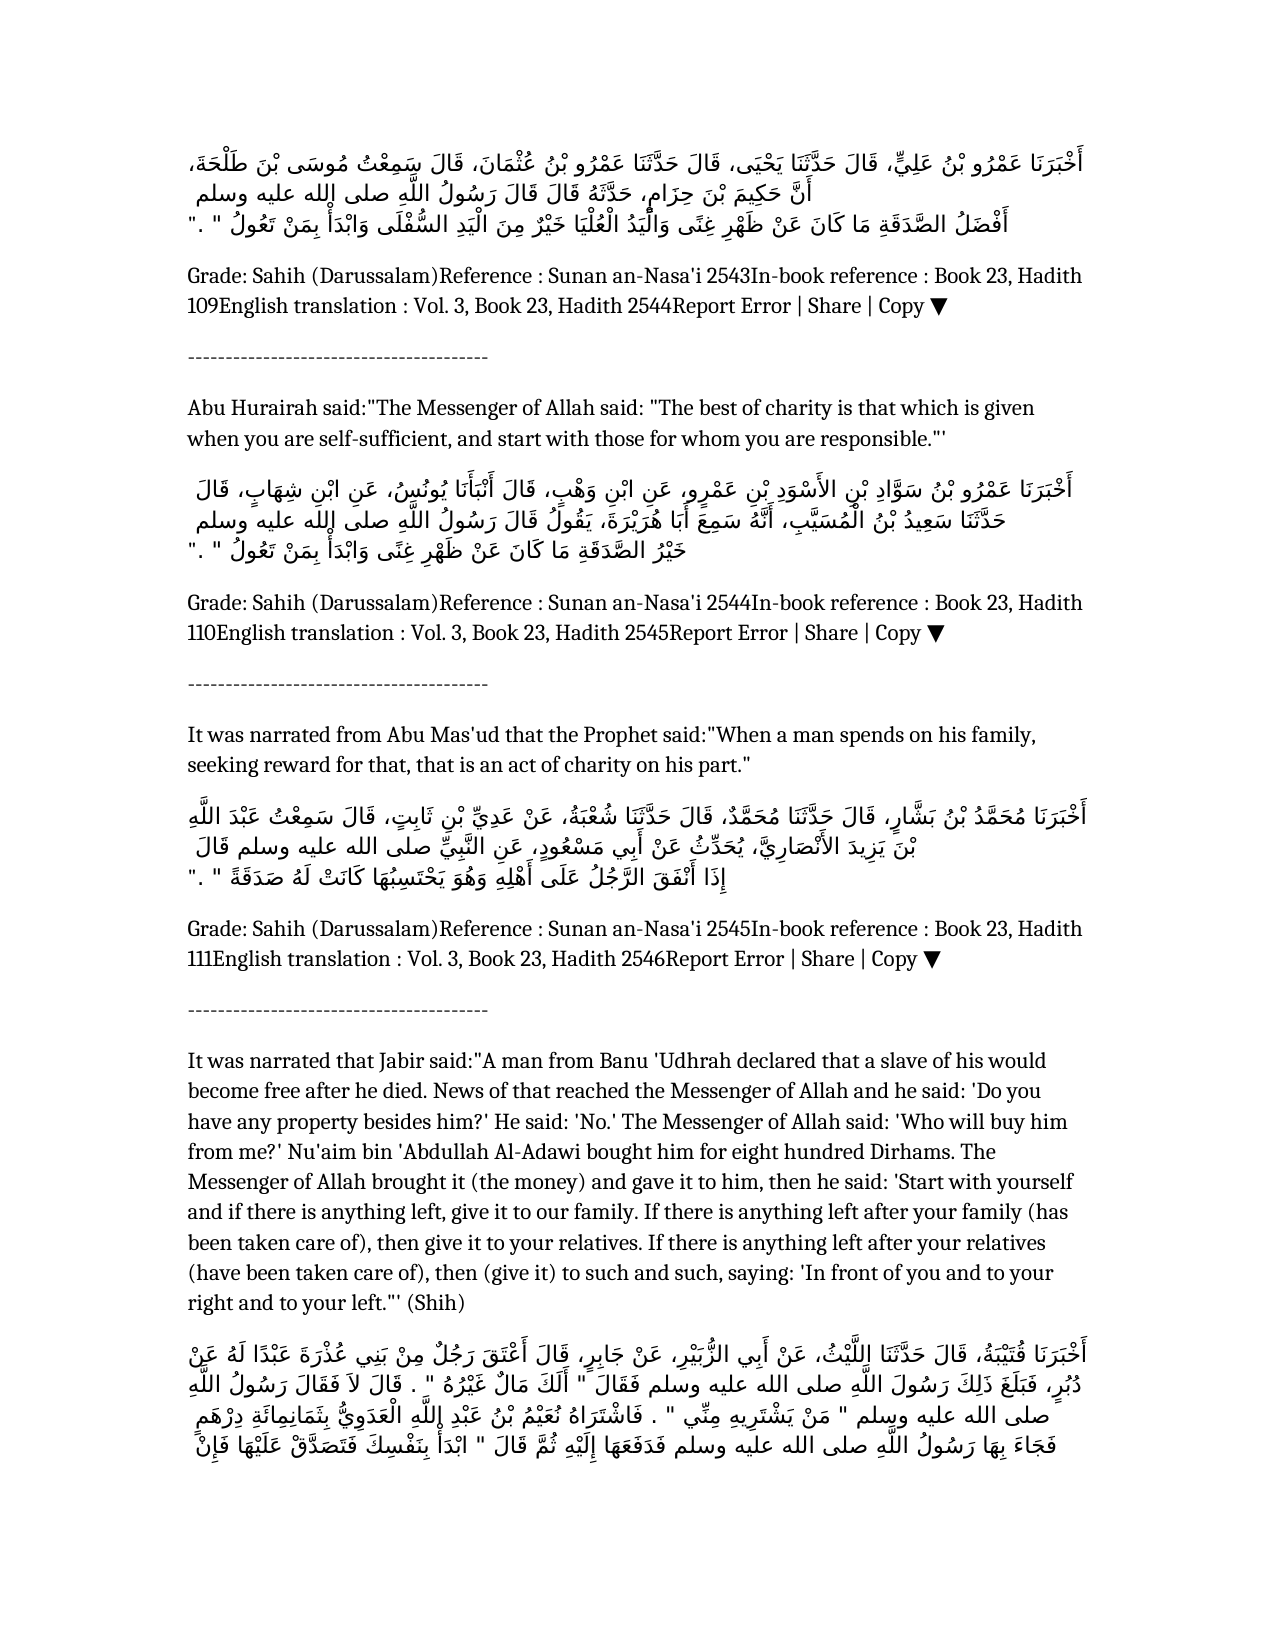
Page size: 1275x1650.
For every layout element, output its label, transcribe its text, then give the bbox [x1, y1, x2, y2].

text Grade: Sahih (Darussalam)Reference : Sunan an-Nasa'i 2544In-book reference : Book 23, Hadith 110English translation : Vol. 3, Book 23, Hadith 2545Report Error | Share | Copy ▼ [187, 589, 1087, 646]
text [187, 1341, 1087, 1459]
text It was narrated from Abu Mas'ud that the Prophet said:"When a man spends on his family, seeking reward for that, that is an act of charity on his part." [187, 722, 1087, 778]
text ---------------------------------------- [187, 997, 1087, 1023]
text Abu Hurairah said:"The Messenger of Allah said: "The best of charity is that which is given when you are self-sufficient, and start with those for whom you are responsible."' [187, 395, 1087, 452]
text أَخْبَرَنَا مُحَمَّدُ بْنُ بَشَّارٍ، قَالَ حَدَّثَنَا مُحَمَّدٌ، قَالَ حَدَّثَنَا شُعْبَةُ، عَنْ عَدِيِّ بْنِ ثَابِتٍ، قَالَ سَمِعْتُ عَبْدَ اللَّهِ بْنَ يَزِيدَ الأَنْصَارِيَّ، يُحَدِّثُ عَنْ أَبِي مَسْعُودٍ، عَنِ النَّبِيِّ صلى الله عليه وسلم قَالَ ‏ "‏ إِذَا أَنْفَقَ الرَّجُلُ عَلَى أَهْلِهِ وَهُوَ يَحْتَسِبُهَا كَانَتْ لَهُ صَدَقَةً ‏"‏ ‏.‏ [187, 803, 1087, 891]
text ---------------------------------------- [187, 671, 1087, 697]
text It was narrated that Jabir said:"A man from Banu 'Udhrah declared that a slave of his would become free after he died. News of that reached the Messenger of Allah and he said: 'Do you have any property besides him?' He said: 'No.' The Messenger of Allah said: 'Who will buy him from me?' Nu'aim bin 'Abdullah Al-Adawi bought him for eight hundred Dirhams. The Messenger of Allah brought it (the money) and gave it to him, then he said: 'Start with yourself and if there is anything left, give it to our family. If there is anything left after your family (has been taken care of), then give it to your relatives. If there is anything left after your relatives (have been taken care of), then (give it) to such and such, saying: 'In front of you and to your right and to your left."' (Shih) [187, 1048, 1087, 1316]
text Grade: Sahih (Darussalam)Reference : Sunan an-Nasa'i 2545In-book reference : Book 23, Hadith 111English translation : Vol. 3, Book 23, Hadith 2546Report Error | Share | Copy ▼ [187, 916, 1087, 972]
text أَخْبَرَنَا عَمْرُو بْنُ سَوَّادِ بْنِ الأَسْوَدِ بْنِ عَمْرٍو، عَنِ ابْنِ وَهْبٍ، قَالَ أَنْبَأَنَا يُونُسُ، عَنِ ابْنِ شِهَابٍ، قَالَ حَدَّثَنَا سَعِيدُ بْنُ الْمُسَيَّبِ، أَنَّهُ سَمِعَ أَبَا هُرَيْرَةَ، يَقُولُ قَالَ رَسُولُ اللَّهِ صلى الله عليه وسلم ‏ "‏ خَيْرُ الصَّدَقَةِ مَا كَانَ عَنْ ظَهْرِ غِنًى وَابْدَأْ بِمَنْ تَعُولُ ‏"‏ ‏.‏ [187, 476, 1087, 564]
text Grade: Sahih (Darussalam)Reference : Sunan an-Nasa'i 2543In-book reference : Book 23, Hadith 109English translation : Vol. 3, Book 23, Hadith 2544Report Error | Share | Copy ▼ [187, 263, 1087, 319]
text أَخْبَرَنَا عَمْرُو بْنُ عَلِيٍّ، قَالَ حَدَّثَنَا يَحْيَى، قَالَ حَدَّثَنَا عَمْرُو بْنُ عُثْمَانَ، قَالَ سَمِعْتُ مُوسَى بْنَ طَلْحَةَ، أَنَّ حَكِيمَ بْنَ حِزَامٍ، حَدَّثَهُ قَالَ قَالَ رَسُولُ اللَّهِ صلى الله عليه وسلم ‏ "‏ أَفْضَلُ الصَّدَقَةِ مَا كَانَ عَنْ ظَهْرِ غِنًى وَالْيَدُ الْعُلْيَا خَيْرٌ مِنَ الْيَدِ السُّفْلَى وَابْدَأْ بِمَنْ تَعُولُ ‏"‏ ‏.‏ [187, 150, 1087, 238]
text ---------------------------------------- [187, 344, 1087, 371]
